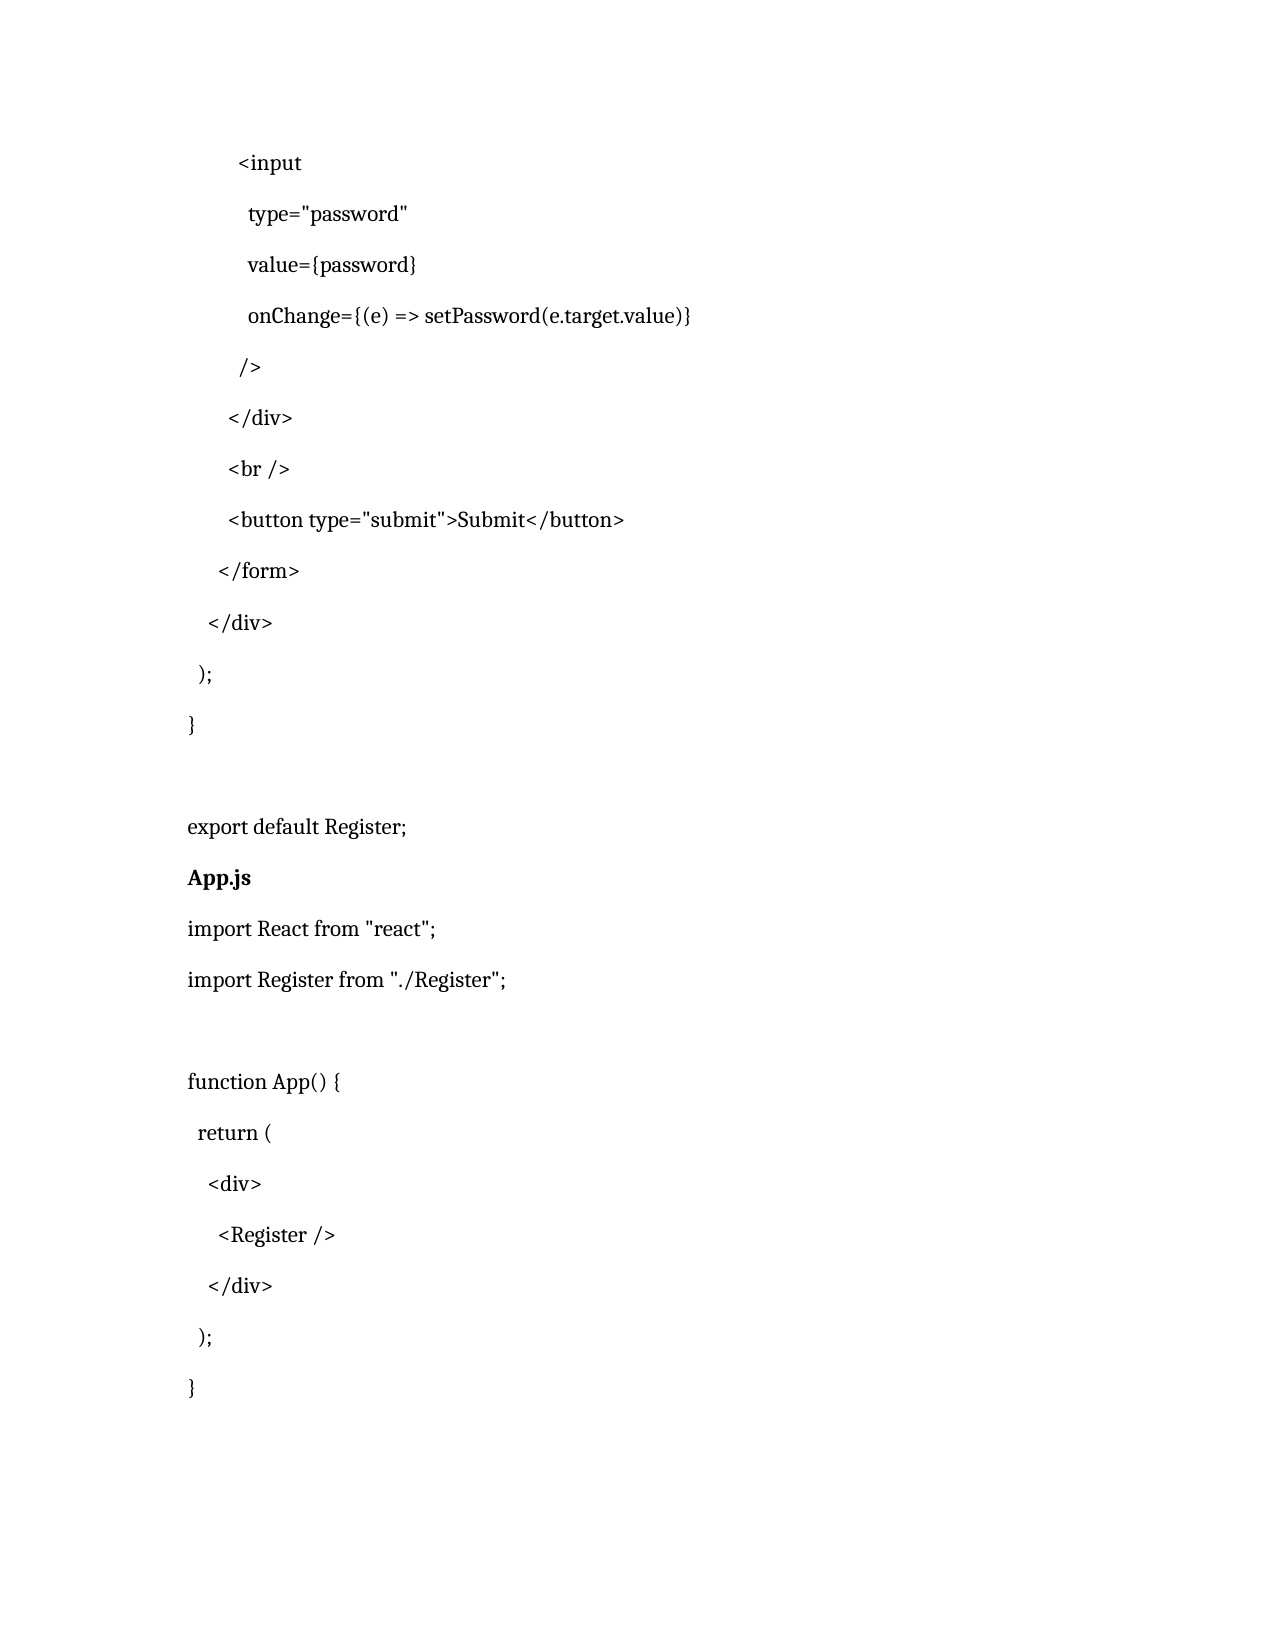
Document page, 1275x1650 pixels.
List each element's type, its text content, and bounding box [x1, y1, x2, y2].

text </div> [187, 405, 1087, 432]
text onChange={(e) => setPassword(e.target.value)} [187, 303, 1087, 329]
text /> [187, 354, 1087, 381]
text return ( [187, 1120, 1087, 1146]
text App.js [187, 864, 1087, 891]
text import React from "react"; [187, 916, 1087, 942]
text <br /> [187, 456, 1087, 483]
text } [187, 711, 1087, 738]
text </div> [187, 1273, 1087, 1299]
text <div> [187, 1171, 1087, 1197]
text type="password" [187, 201, 1087, 227]
text value={password} [187, 252, 1087, 278]
text import Register from "./Register"; [187, 967, 1087, 993]
text export default Register; [187, 813, 1087, 840]
text ); [187, 660, 1087, 687]
text function App() { [187, 1069, 1087, 1095]
text </div> [187, 609, 1087, 636]
text </form> [187, 558, 1087, 585]
text } [187, 1375, 1087, 1401]
text <button type="submit">Submit</button> [187, 507, 1087, 534]
text <Register /> [187, 1222, 1087, 1248]
text <input [187, 150, 1087, 176]
text ); [187, 1324, 1087, 1350]
